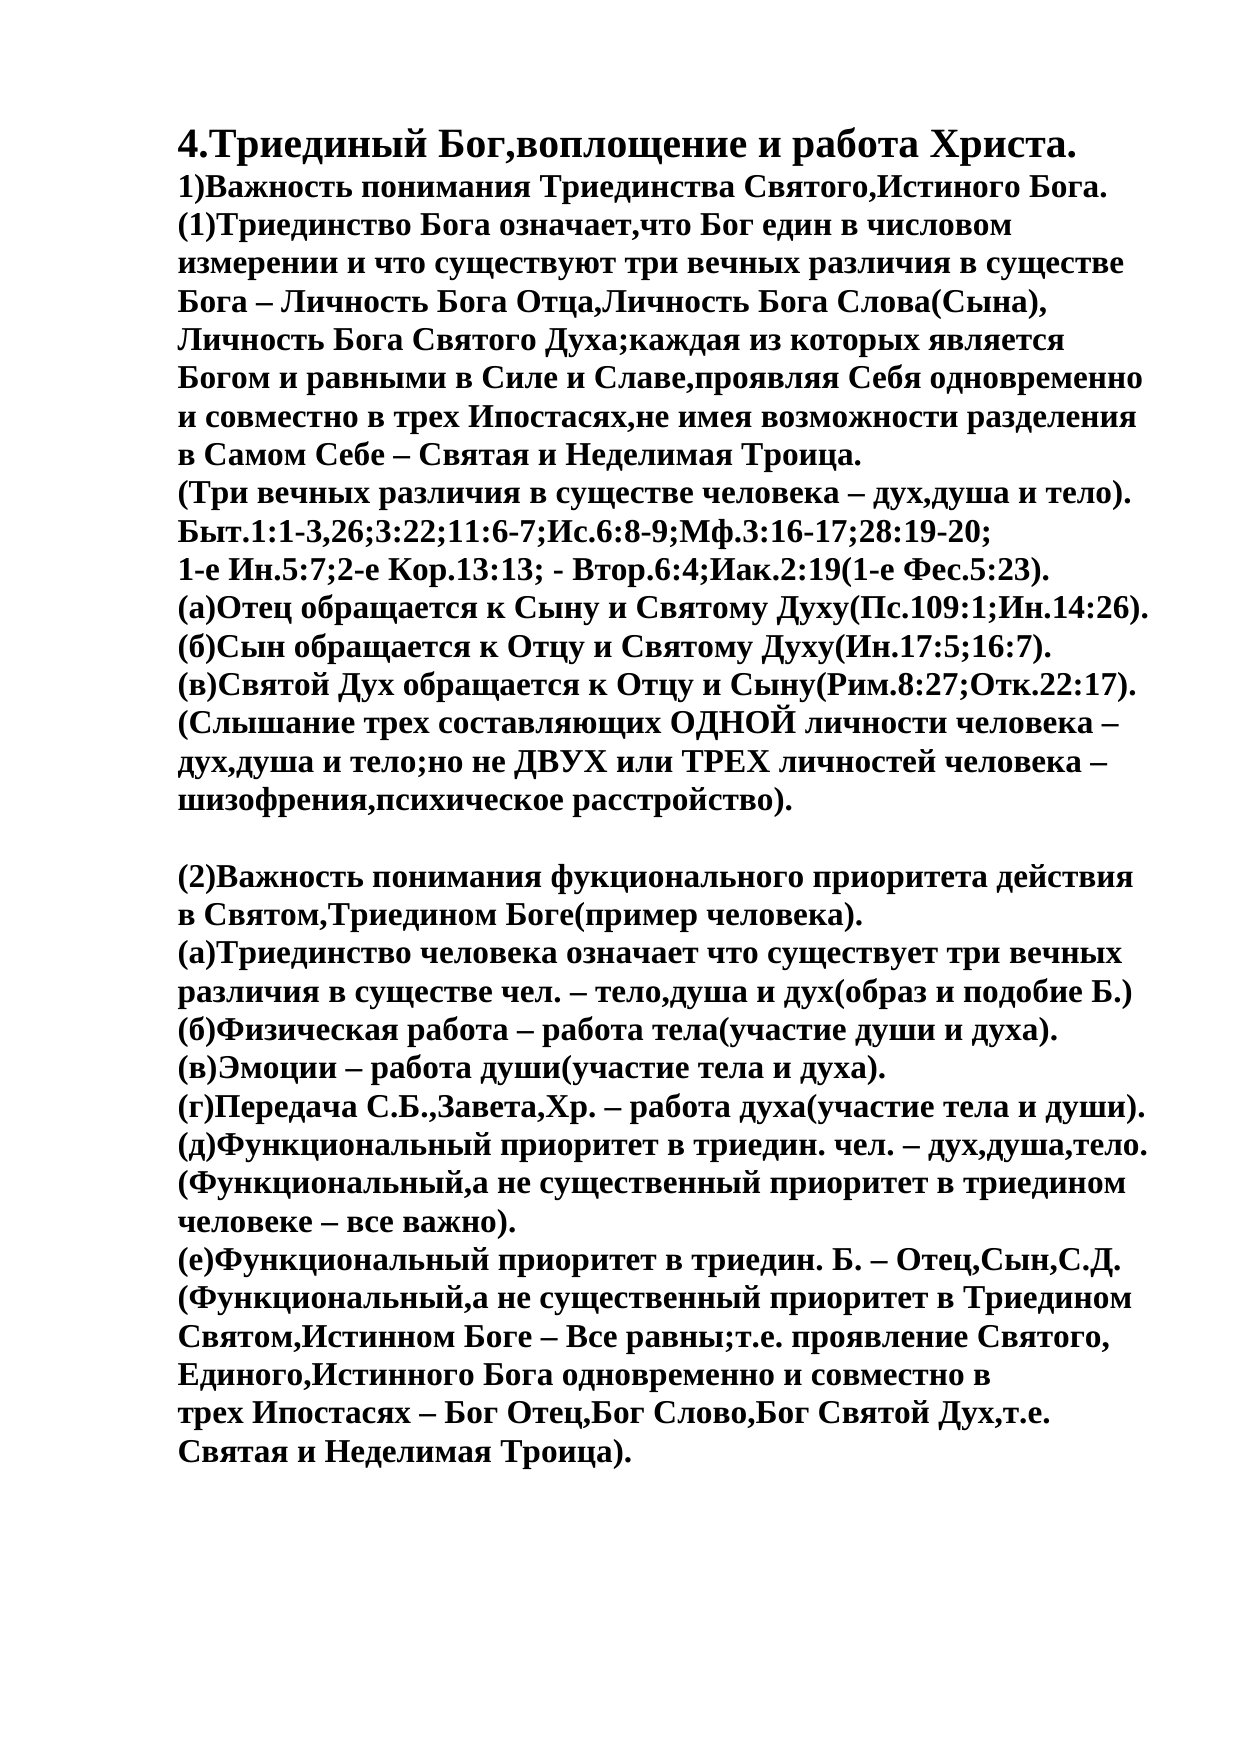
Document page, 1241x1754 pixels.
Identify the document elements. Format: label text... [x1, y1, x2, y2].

text 4.Триединый Бог,воплощение и работа Христа. [177, 118, 1152, 166]
text (е)Функциональный приоритет в триедин. Б. – Отец,Сын,С.Д. [177, 1239, 1152, 1278]
text трех Ипостасях – Бог Отец,Бог Слово,Бог Святой Дух,т.е. [177, 1393, 1152, 1431]
text 1)Важность понимания Триединства Святого,Истиного Бога. [177, 166, 1152, 204]
text (б)Физическая работа – работа тела(участие души и духа). [177, 1009, 1152, 1048]
text (Функциональный,а не существенный приоритет в триедином [177, 1163, 1152, 1201]
text (а)Триединство человека означает что существует три вечных различия в существе чел. – тело,душа и дух(образ и подобие Б.) [177, 933, 1152, 1009]
text (в)Эмоции – работа души(участие тела и духа). [177, 1048, 1152, 1086]
text (Три вечных различия в существе человека – дух,душа и тело). [177, 473, 1152, 511]
text 1-е Ин.5:7;2-е Кор.13:13; - Втор.6:4;Иак.2:19(1-е Фес.5:23). [177, 549, 1152, 588]
text Единого,Истинного Бога одновременно и совместно в [177, 1354, 1152, 1393]
text (1)Триединство Бога означает,что Бог един в числовом [177, 204, 1152, 243]
text Быт.1:1-3,26;3:22;11:6-7;Ис.6:8-9;Мф.3:16-17;28:19-20; [177, 511, 1152, 549]
text (2)Важность понимания фукционального приоритета действия в Святом,Триедином Боге(пример человека). [177, 856, 1152, 933]
text (Слышание трех составляющих ОДНОЙ личности человека – дух,душа и тело;но не ДВУХ или ТРЕХ личностей человека – шизофрения,психическое расстройство). [177, 703, 1152, 818]
text (г)Передача С.Б.,Завета,Хр. – работа духа(участие тела и души). [177, 1086, 1152, 1124]
text Личность Бога Святого Духа;каждая из которых является Богом и равными в Силе и Славе,проявляя Себя одновременно и совместно в трех Ипостасях,не имея возможности разделения в Самом Себе – Святая и Неделимая Троица. [177, 319, 1152, 473]
text Святая и Неделимая Троица). [177, 1431, 1152, 1469]
text (б)Сын обращается к Отцу и Святому Духу(Ин.17:5;16:7). [177, 626, 1152, 664]
text человеке – все важно). [177, 1201, 1152, 1239]
text (Функциональный,а не существенный приоритет в Триедином Святом,Истинном Боге – Все равны;т.е. проявление Святого, [177, 1278, 1152, 1354]
text измерении и что существуют три вечных различия в существе Бога – Личность Бога Отца,Личность Бога Слова(Сына), [177, 243, 1152, 319]
text (д)Функциональный приоритет в триедин. чел. – дух,душа,тело. [177, 1124, 1152, 1163]
text (а)Отец обращается к Сыну и Святому Духу(Пс.109:1;Ин.14:26). [177, 588, 1152, 626]
text (в)Святой Дух обращается к Отцу и Сыну(Рим.8:27;Отк.22:17). [177, 664, 1152, 703]
